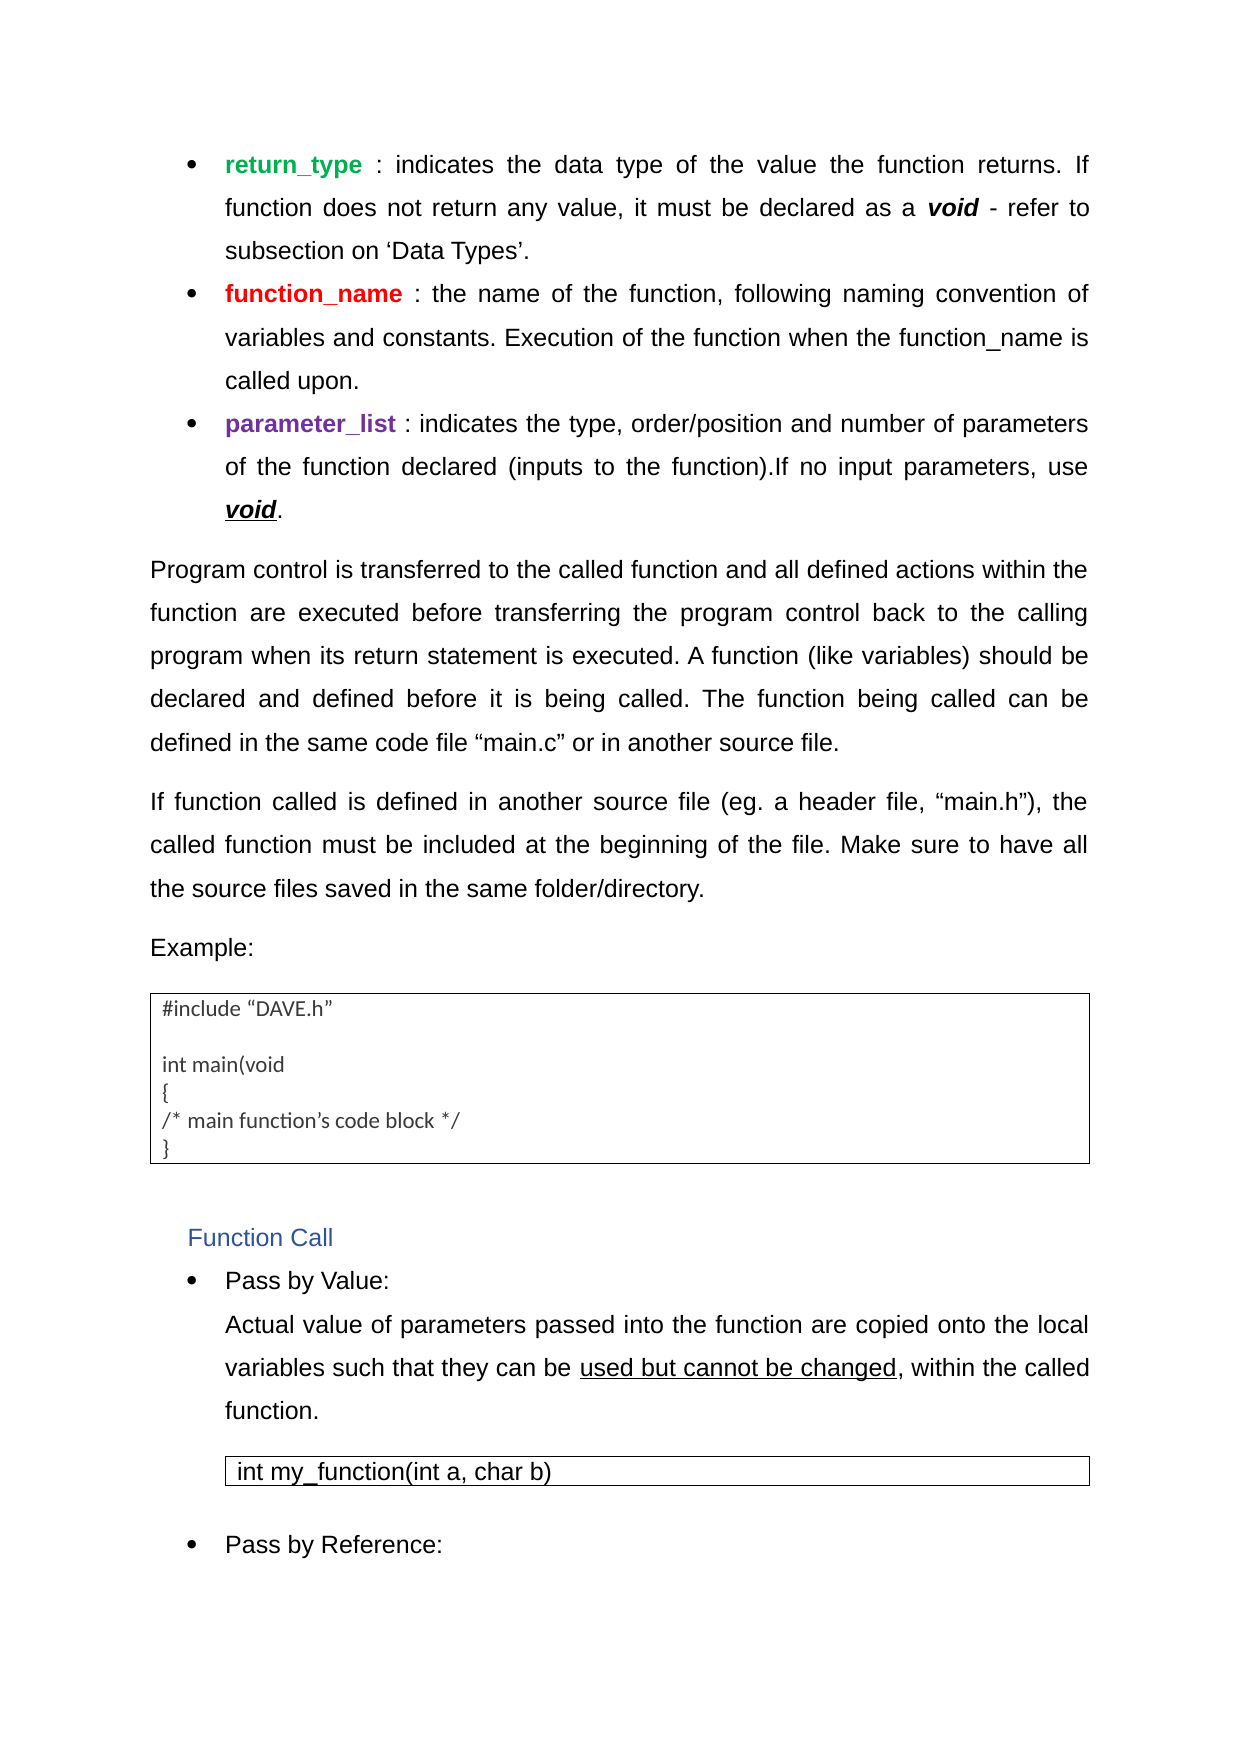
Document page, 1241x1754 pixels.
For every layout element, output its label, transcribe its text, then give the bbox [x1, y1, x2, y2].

list Actual value of parameters passed into the function are copied onto the local variables such that they can be used but cannot be changed, within the called function. [225, 1309, 1090, 1424]
table_header #include “DAVE.h” int main(void { /* main function’s code block */ } [151, 994, 1089, 1162]
text If function called is defined in another source file (eg. a header file, “main.h”), the called function must be included at the beginning of the file. Make sure to have all the source files saved in the same folder/directory. [150, 787, 1090, 902]
table_header int my_function(int a, char b) [226, 1457, 1089, 1485]
list parameter_list : indicates the type, order/position and number of parameters of the function declared (inputs to the function).If no input parameters, use void. [187, 409, 1090, 524]
list function_name : the name of the function, following naming convention of variables and constants. Execution of the function when the function_name is called upon. [187, 279, 1090, 394]
subtitle Function Call [150, 1223, 1090, 1252]
list Pass by Reference: [187, 1529, 1090, 1558]
list Pass by Value: [187, 1266, 1090, 1295]
text Program control is transferred to the called function and all defined actions within the function are executed before transferring the program control back to the calling program when its return statement is executed. A function (like variables) should be declared and defined before it is being called. The function being called can be defined in the same code file “main.c” or in another source file. [150, 555, 1090, 756]
text Example: [150, 933, 1090, 962]
list return_type : indicates the data type of the value the function returns. If function does not return any value, it must be declared as a void - refer to subsection on ‘Data Types’. [187, 150, 1090, 265]
